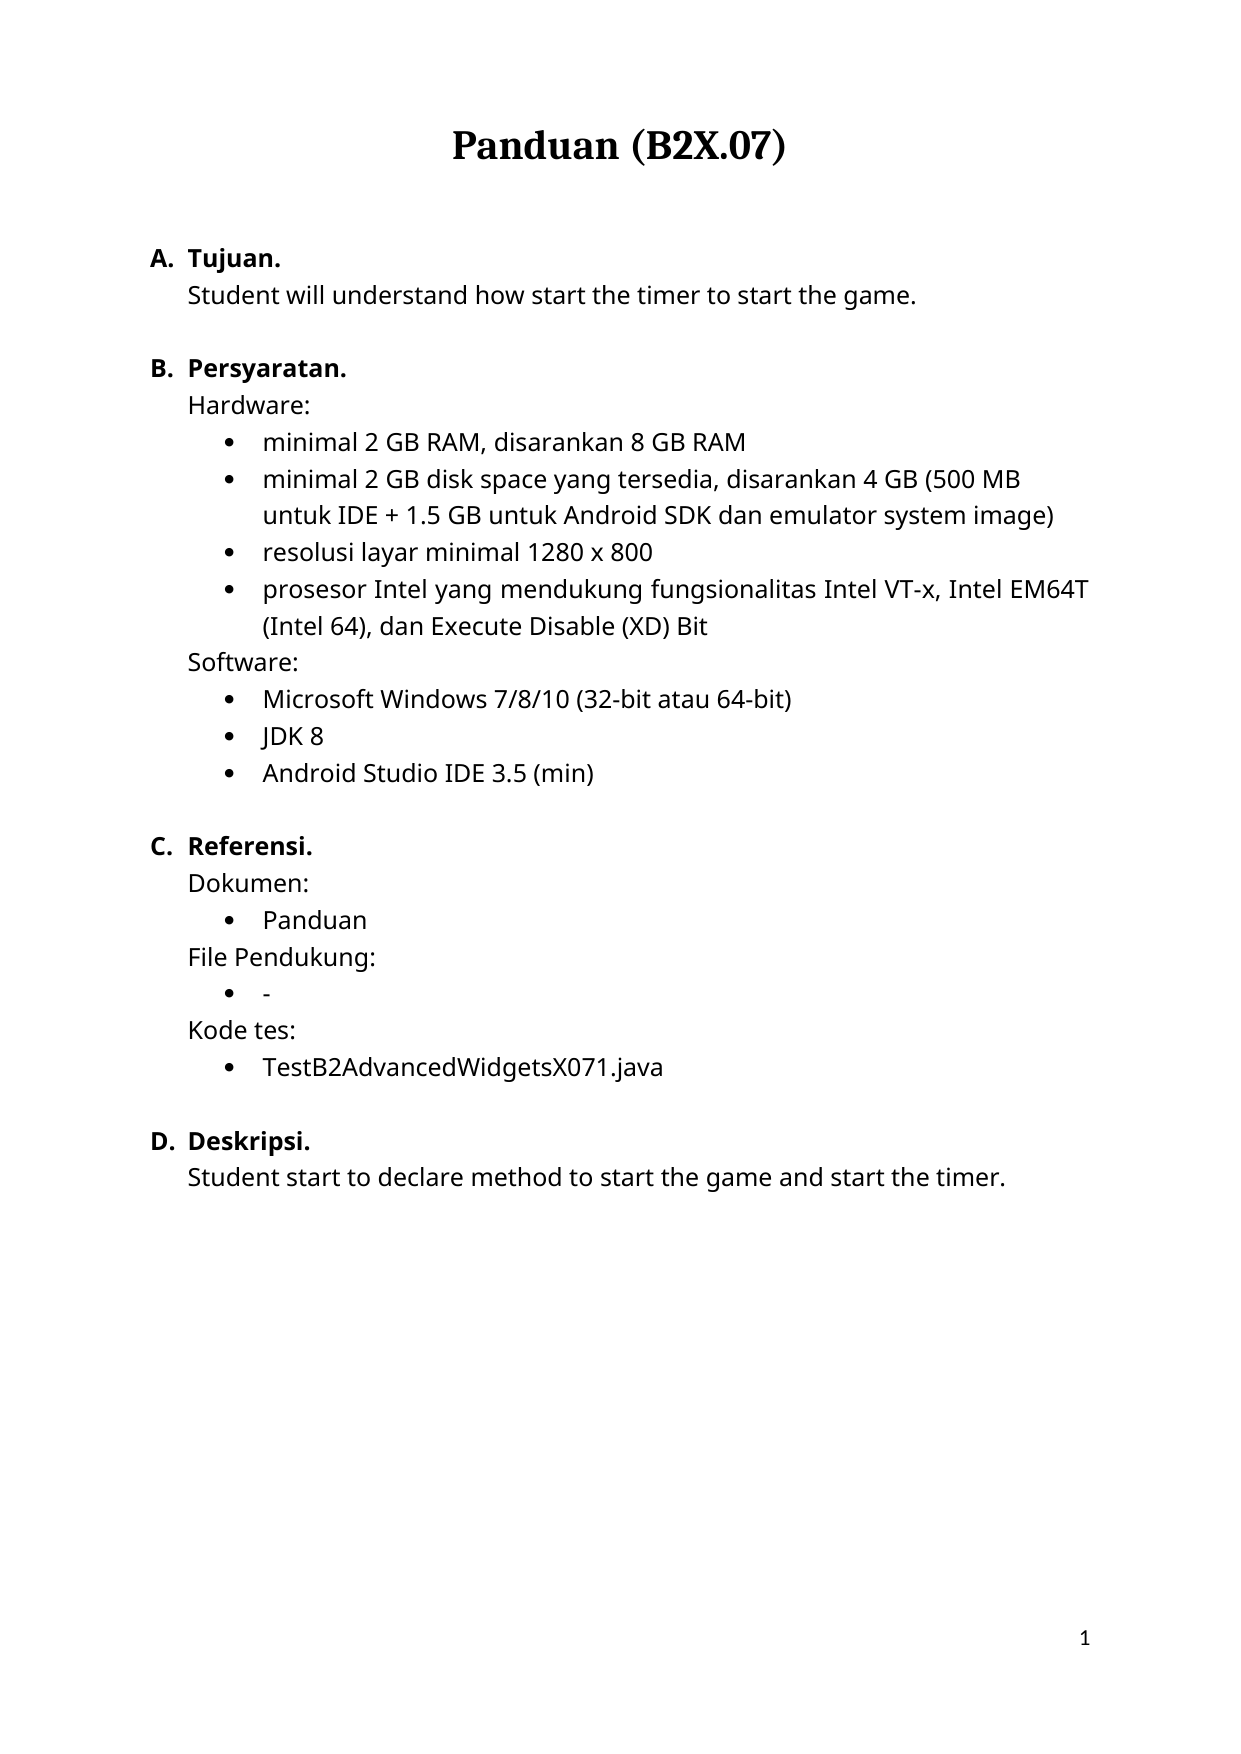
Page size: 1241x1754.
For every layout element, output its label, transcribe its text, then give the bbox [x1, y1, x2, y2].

list JDK 8 [225, 719, 1090, 753]
list minimal 2 GB RAM, disarankan 8 GB RAM [225, 424, 1090, 458]
list resolusi layar minimal 1280 x 800 [225, 535, 1090, 569]
list Tujuan. [150, 241, 1090, 275]
list prosesor Intel yang mendukung fungsionalitas Intel VT-x, Intel EM64T (Intel 64), dan Execute Disable (XD) Bit [225, 572, 1090, 642]
list TestB2AdvancedWidgetsX071.java [225, 1049, 1090, 1084]
list Persyaratan. [150, 351, 1090, 385]
list Student start to declare method to start the game and start the timer. [187, 1160, 1090, 1194]
text Panduan (B2X.07) [150, 122, 1090, 170]
list Student will understand how start the timer to start the game. [187, 277, 1090, 311]
list minimal 2 GB disk space yang tersedia, disarankan 4 GB (500 MB [225, 461, 1090, 495]
list Panduan [225, 902, 1090, 937]
list Android Studio IDE 3.5 (min) [225, 755, 1090, 789]
list Dokumen: [187, 866, 1090, 900]
list File Pendukung: [187, 939, 1090, 973]
list Software: [187, 645, 1090, 679]
list Hardware: [187, 388, 1090, 422]
list untuk IDE + 1.5 GB untuk Android SDK dan emulator system image) [262, 498, 1090, 532]
list Deskripsi. [150, 1123, 1090, 1157]
list Referensi. [150, 829, 1090, 863]
list Kode tes: [187, 1013, 1090, 1047]
list - [225, 976, 1090, 1010]
list Microsoft Windows 7/8/10 (32-bit atau 64-bit) [225, 682, 1090, 716]
